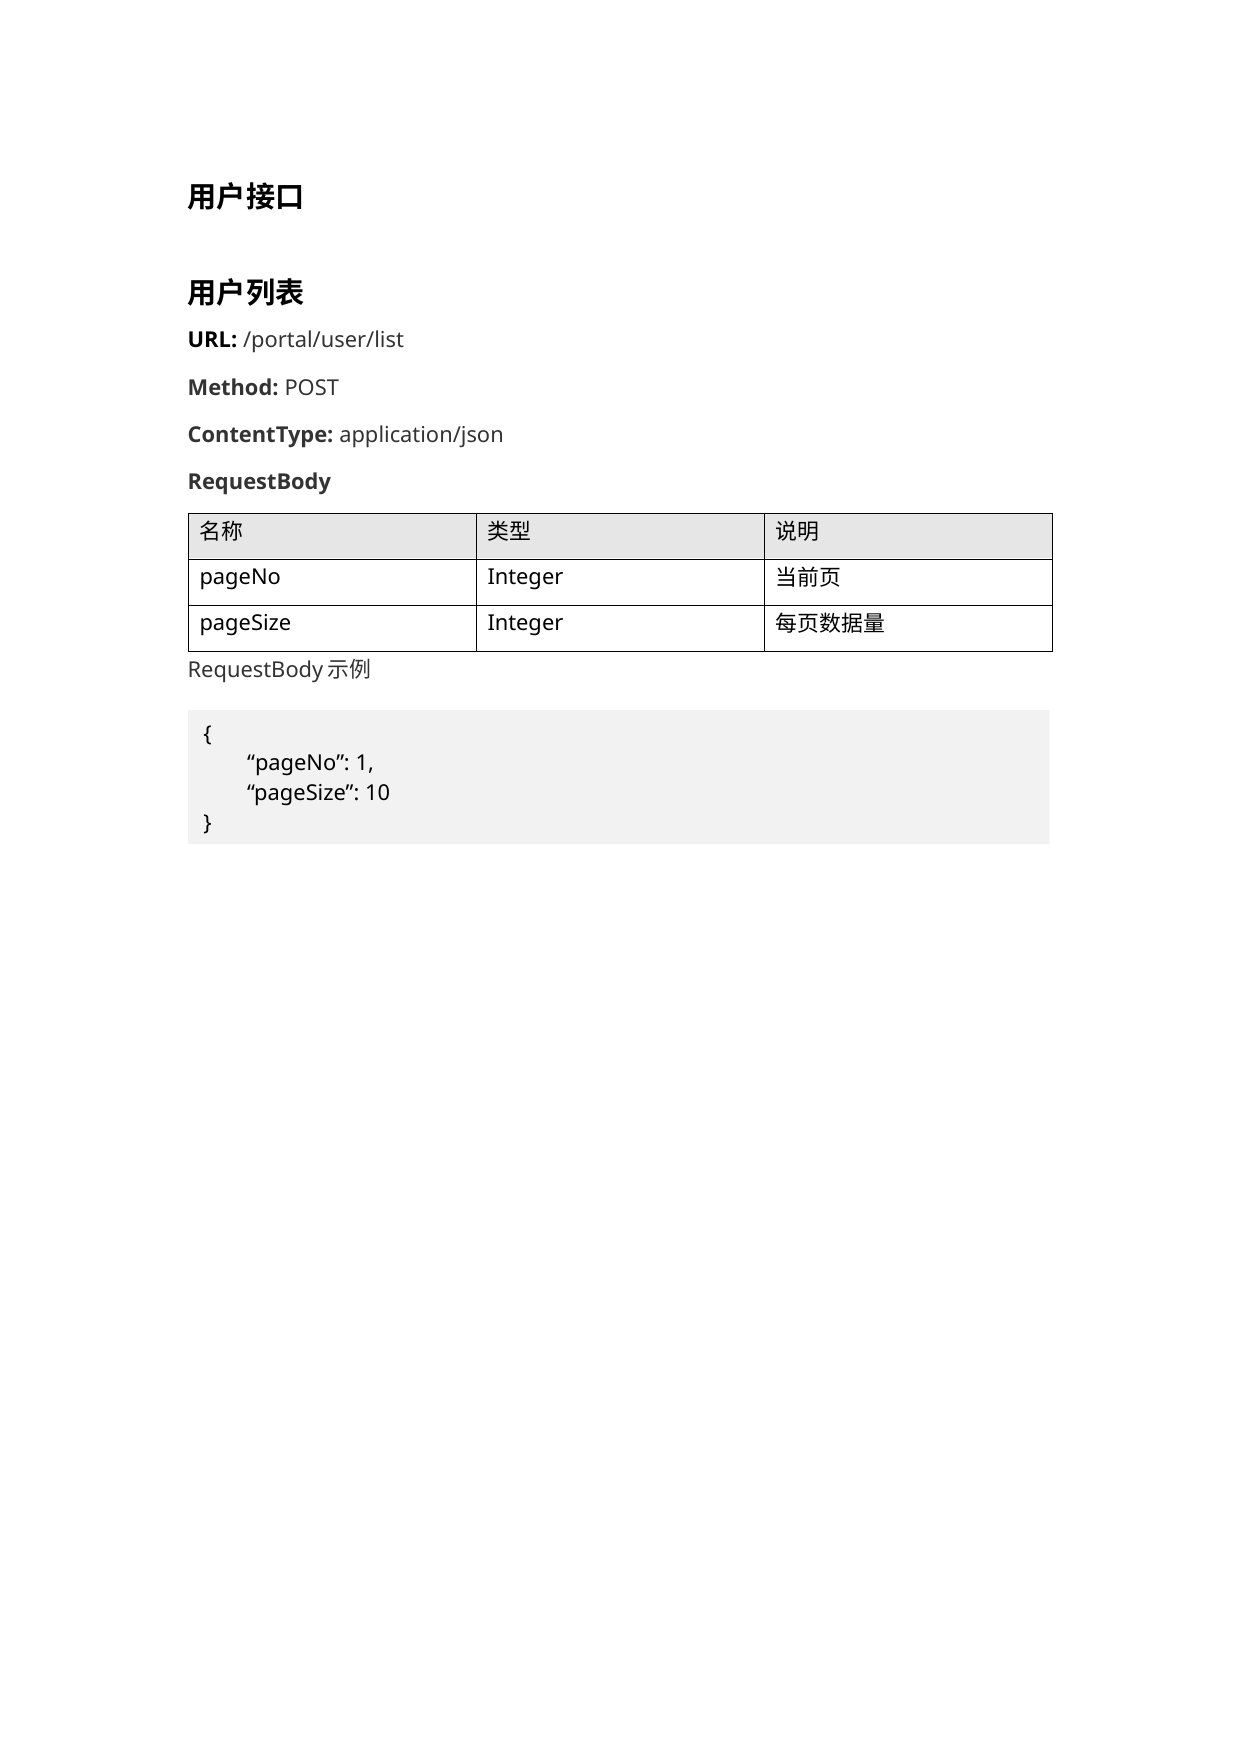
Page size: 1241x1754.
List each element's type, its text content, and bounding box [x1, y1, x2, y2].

table_cell Integer [477, 560, 764, 604]
text Method: POST [187, 370, 1053, 403]
table_cell pageSize [189, 606, 476, 651]
table_header 名称 [189, 514, 476, 558]
table_cell 当前页 [765, 560, 1052, 604]
text ContentType: application/json [187, 418, 1053, 450]
subtitle 用户列表 [187, 258, 1053, 323]
text RequestBody [187, 465, 1053, 497]
text URL: /portal/user/list [187, 323, 1053, 355]
text RequestBody示例 [328, 652, 1053, 684]
subtitle 用户接口 [187, 162, 1053, 227]
table_cell Integer [477, 606, 764, 651]
table_cell pageNo [189, 560, 476, 604]
table_header 类型 [477, 514, 764, 558]
table_header 说明 [765, 514, 1052, 558]
table_cell 每页数据量 [765, 606, 1052, 651]
